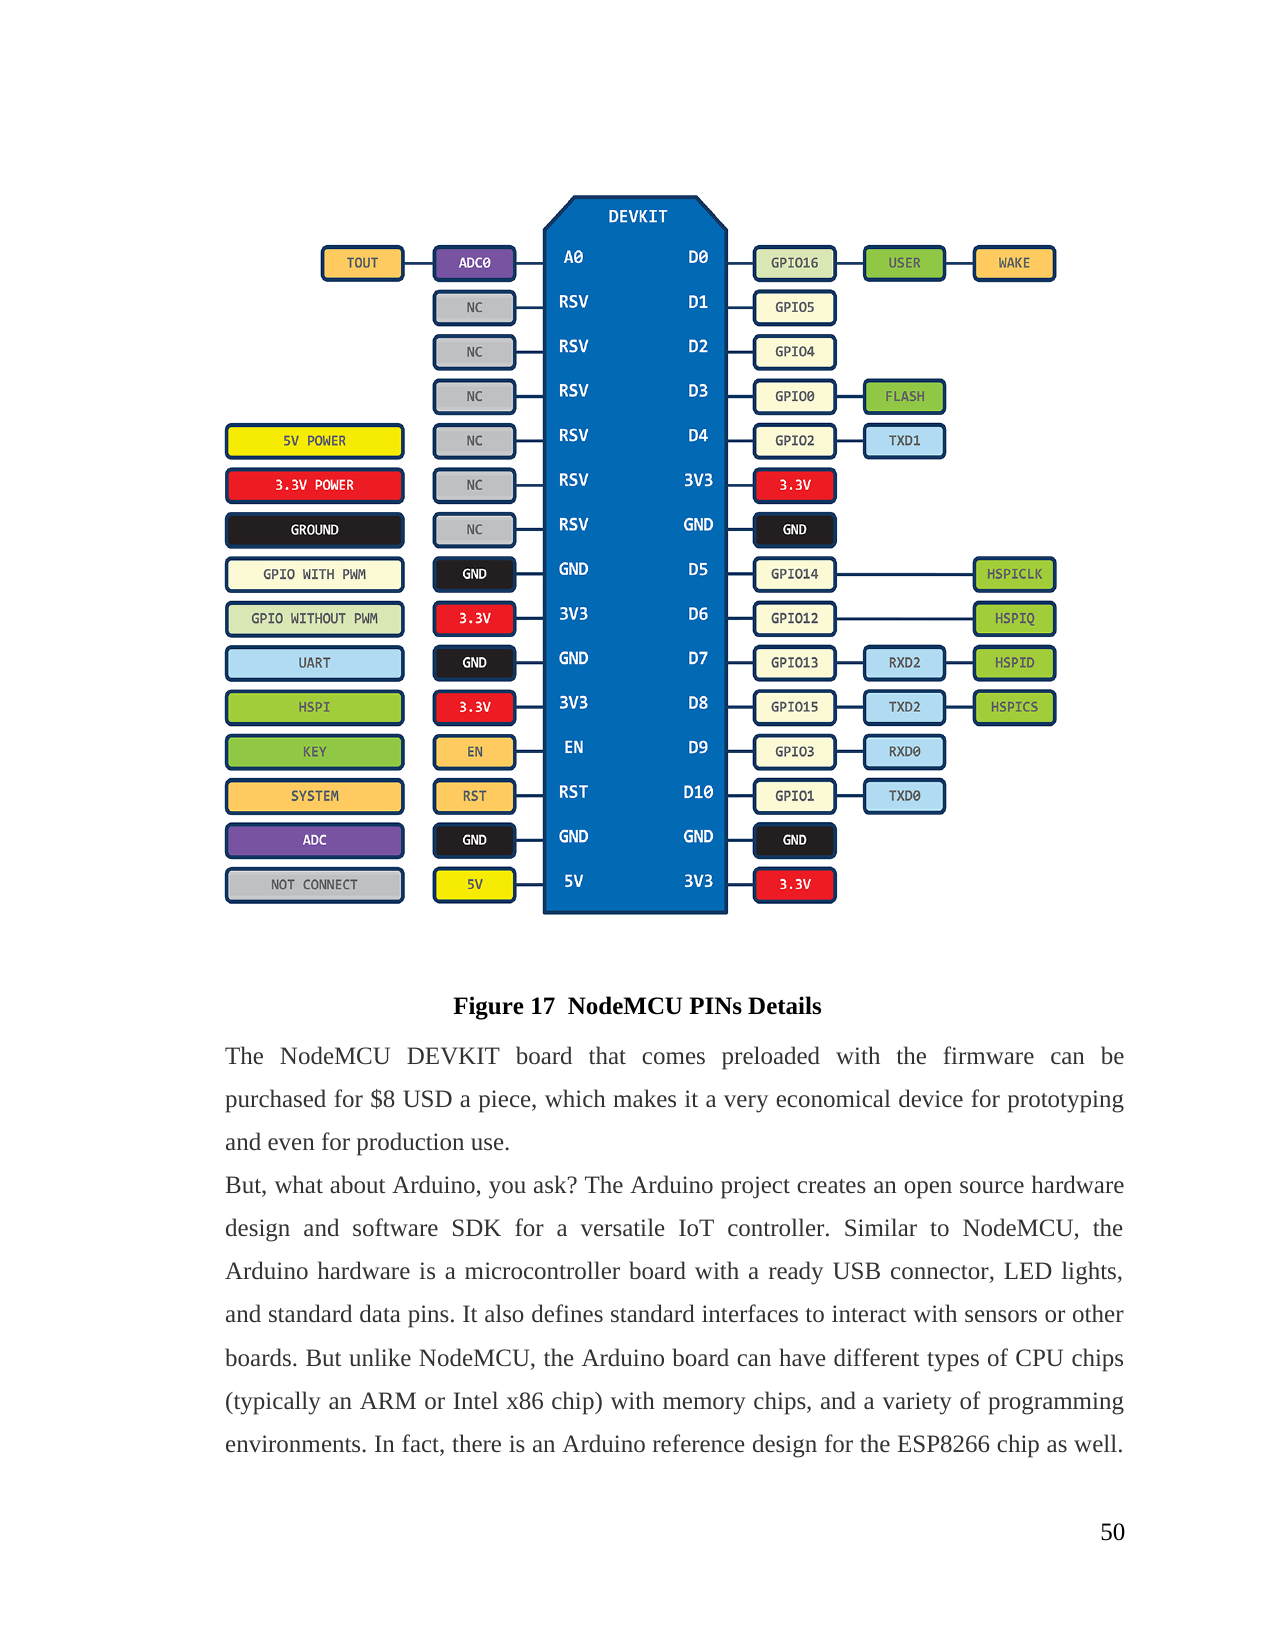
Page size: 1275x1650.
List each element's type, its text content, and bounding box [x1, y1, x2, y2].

picture [196, 150, 1088, 961]
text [225, 1170, 1125, 1458]
text Figure 17 NodeMCU PINs Details [150, 991, 1125, 1020]
text The NodeMCU DEVKIT board that comes preloaded with the firmware can be purchased for $8 USD a piece, which makes it a very economical device for prototyping and even for production use. [225, 1041, 1125, 1156]
